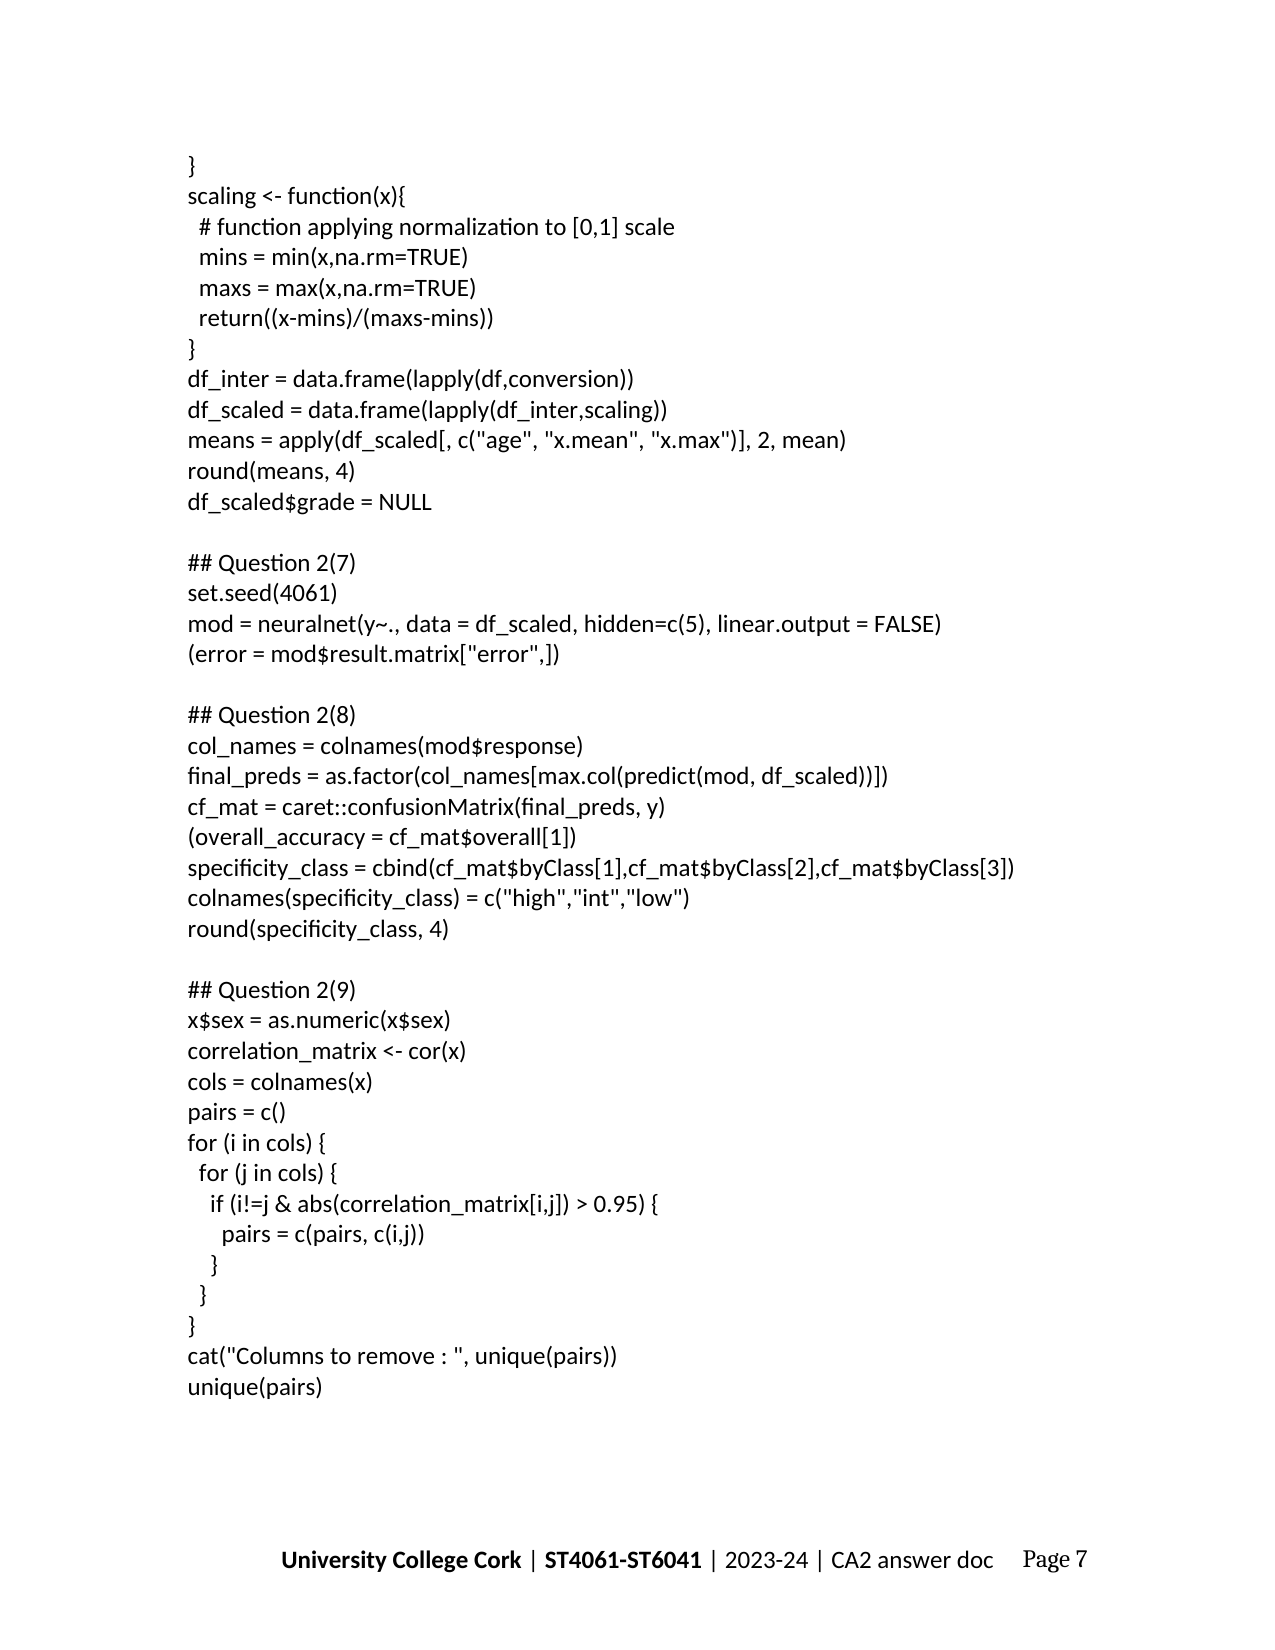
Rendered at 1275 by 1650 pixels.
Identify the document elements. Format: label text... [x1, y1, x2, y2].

text # function applying normalization to [0,1] scale [187, 211, 1087, 242]
text set.seed(4061) [187, 577, 1087, 608]
text specificity_class = cbind(cf_mat$byClass[1],cf_mat$byClass[2],cf_mat$byClass[3]) [187, 852, 1087, 882]
text cols = colnames(x) [187, 1066, 1087, 1096]
text df_scaled$grade = NULL [187, 486, 1087, 516]
text } [187, 1279, 1087, 1310]
text if (i!=j & abs(correlation_matrix[i,j]) > 0.95) { [187, 1188, 1087, 1218]
text ## Question 2(7) [187, 547, 1087, 577]
text ## Question 2(8) [187, 699, 1087, 730]
text pairs = c(pairs, c(i,j)) [187, 1218, 1087, 1249]
text ## Question 2(9) [187, 974, 1087, 1004]
text scaling <- function(x){ [187, 181, 1087, 211]
text cf_mat = caret::confusionMatrix(final_preds, y) [187, 791, 1087, 821]
text mins = min(x,na.rm=TRUE) [187, 242, 1087, 272]
text return((x-mins)/(maxs-mins)) [187, 303, 1087, 333]
text maxs = max(x,na.rm=TRUE) [187, 272, 1087, 303]
text col_names = colnames(mod$response) [187, 730, 1087, 760]
text for (j in cols) { [187, 1157, 1087, 1188]
text df_inter = data.frame(lapply(df,conversion)) [187, 364, 1087, 394]
text round(means, 4) [187, 455, 1087, 486]
text } [187, 1249, 1087, 1279]
text unique(pairs) [187, 1371, 1087, 1401]
text } [187, 333, 1087, 364]
text correlation_matrix <- cor(x) [187, 1035, 1087, 1066]
text (error = mod$result.matrix["error",]) [187, 638, 1087, 669]
text df_scaled = data.frame(lapply(df_inter,scaling)) [187, 394, 1087, 425]
text x$sex = as.numeric(x$sex) [187, 1004, 1087, 1035]
text mod = neuralnet(y~., data = df_scaled, hidden=c(5), linear.output = FALSE) [187, 608, 1087, 638]
text colnames(specificity_class) = c("high","int","low") [187, 882, 1087, 913]
text } [187, 1310, 1087, 1340]
text round(specificity_class, 4) [187, 913, 1087, 943]
text pairs = c() [187, 1096, 1087, 1127]
text } [187, 150, 1087, 181]
text cat("Columns to remove : ", unique(pairs)) [187, 1340, 1087, 1371]
text (overall_accuracy = cf_mat$overall[1]) [187, 821, 1087, 852]
text means = apply(df_scaled[, c("age", "x.mean", "x.max")], 2, mean) [187, 425, 1087, 455]
text for (i in cols) { [187, 1127, 1087, 1157]
text final_preds = as.factor(col_names[max.col(predict(mod, df_scaled))]) [187, 760, 1087, 791]
